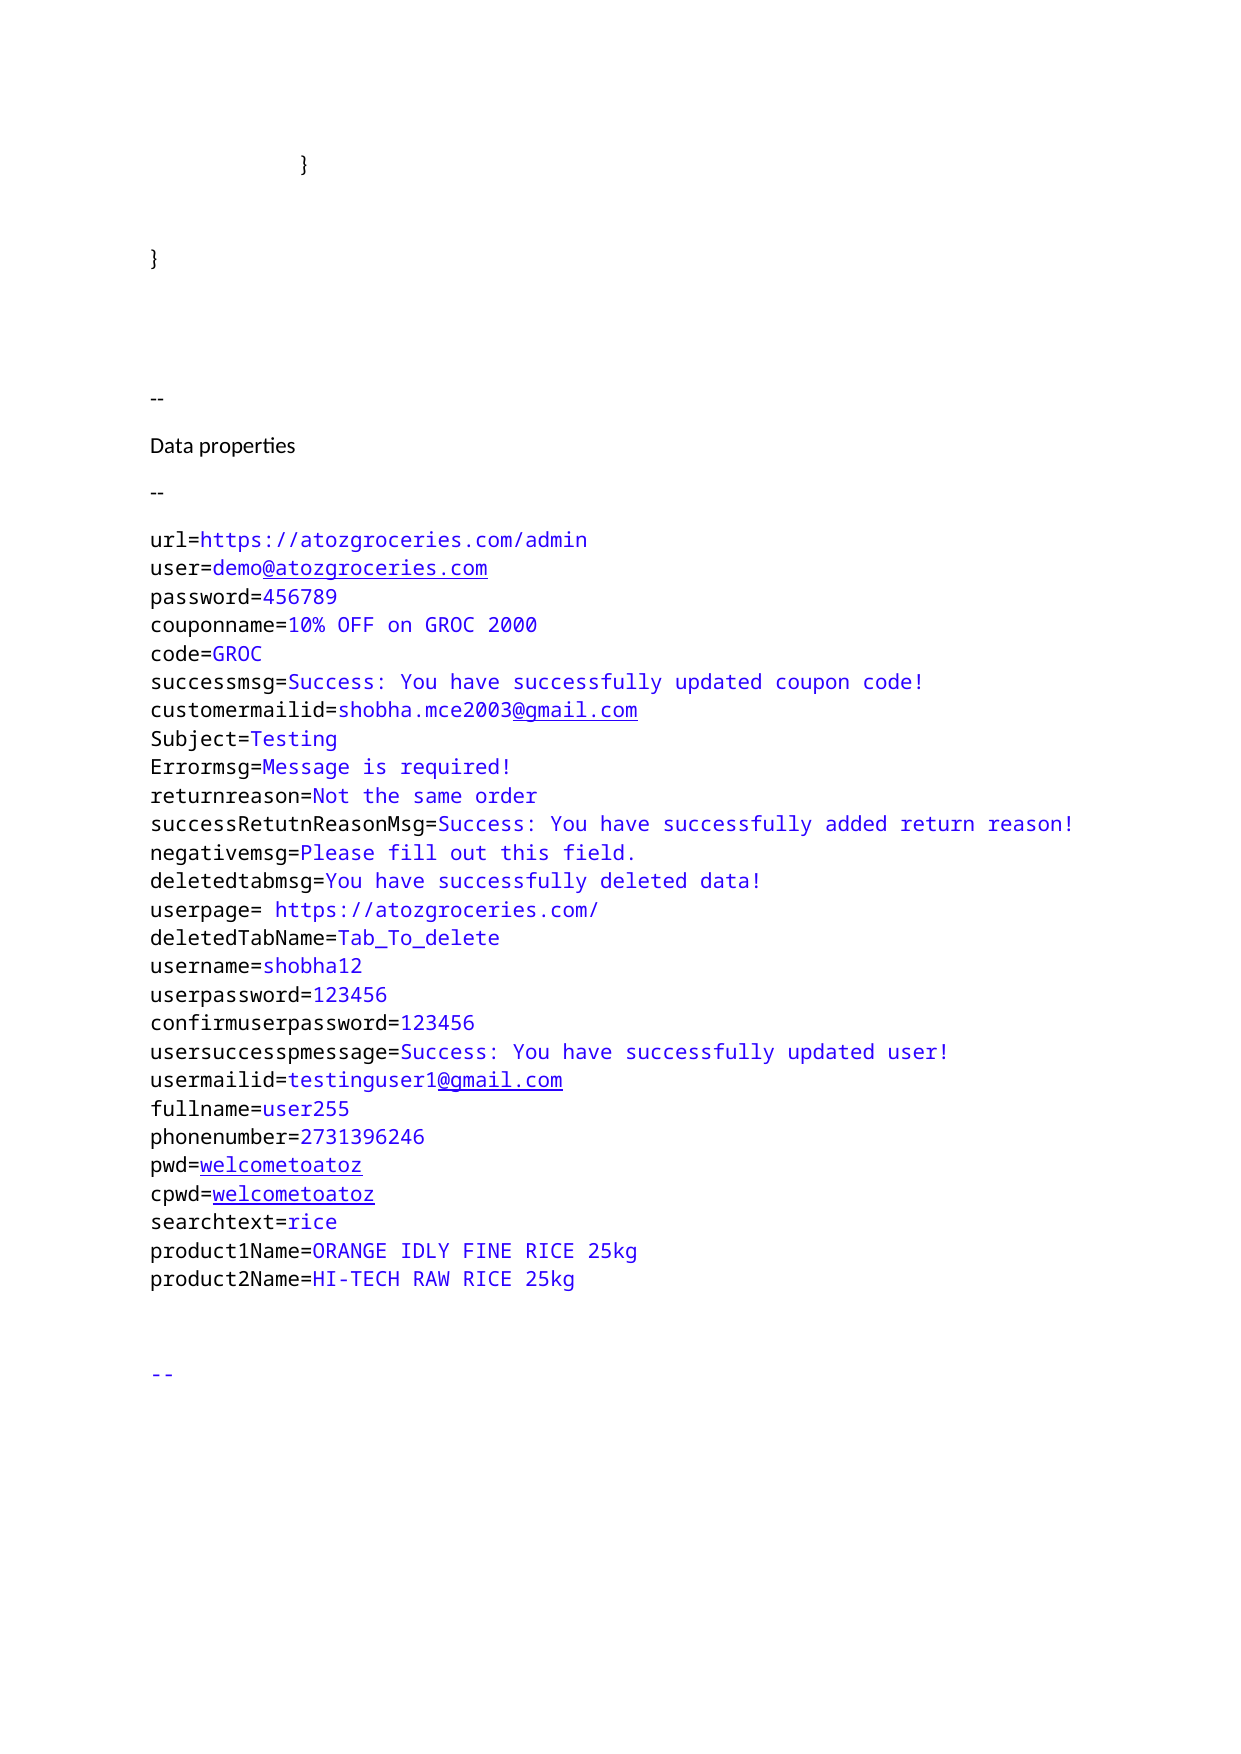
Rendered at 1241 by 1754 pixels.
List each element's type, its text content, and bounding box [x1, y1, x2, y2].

text code=GROC [150, 639, 1090, 667]
text confirmuserpassword=123456 [150, 1008, 1090, 1037]
text successmsg=Success: You have successfully updated coupon code! [150, 667, 1090, 696]
text cpwd=welcometoatoz [150, 1179, 1090, 1207]
text deletedTabName=Tab_To_delete [150, 923, 1090, 952]
text pwd=welcometoatoz [150, 1151, 1090, 1179]
text password=456789 [150, 582, 1090, 610]
text user=demo@atozgroceries.com [150, 553, 1090, 582]
text couponname=10% OFF on GROC 2000 [150, 610, 1090, 639]
text usermailid=testinguser1@gmail.com [150, 1065, 1090, 1094]
text -- [150, 478, 1090, 506]
text url=https://atozgroceries.com/admin [150, 525, 1090, 553]
text username=shobha12 [150, 952, 1090, 980]
text Data properties [150, 431, 1090, 459]
text -- [150, 1359, 1090, 1387]
text Errormsg=Message is required! [150, 752, 1090, 781]
text fullname=user255 [150, 1094, 1090, 1122]
text userpage= https://atozgroceries.com/ [150, 895, 1090, 923]
text } [150, 150, 1090, 178]
text product2Name=HI-TECH RAW RICE 25kg [150, 1264, 1090, 1293]
text } [150, 244, 1090, 272]
text customermailid=shobha.mce2003@gmail.com [150, 696, 1090, 724]
text -- [150, 384, 1090, 412]
text usersuccesspmessage=Success: You have successfully updated user! [150, 1037, 1090, 1065]
text negativemsg=Please fill out this field. [150, 838, 1090, 866]
text successRetutnReasonMsg=Success: You have successfully added return reason! [150, 809, 1090, 838]
text searchtext=rice [150, 1207, 1090, 1236]
text returnreason=Not the same order [150, 781, 1090, 809]
text phonenumber=2731396246 [150, 1122, 1090, 1151]
text Subject=Testing [150, 724, 1090, 752]
text userpassword=123456 [150, 980, 1090, 1008]
text product1Name=ORANGE IDLY FINE RICE 25kg [150, 1236, 1090, 1264]
text deletedtabmsg=You have successfully deleted data! [150, 866, 1090, 895]
